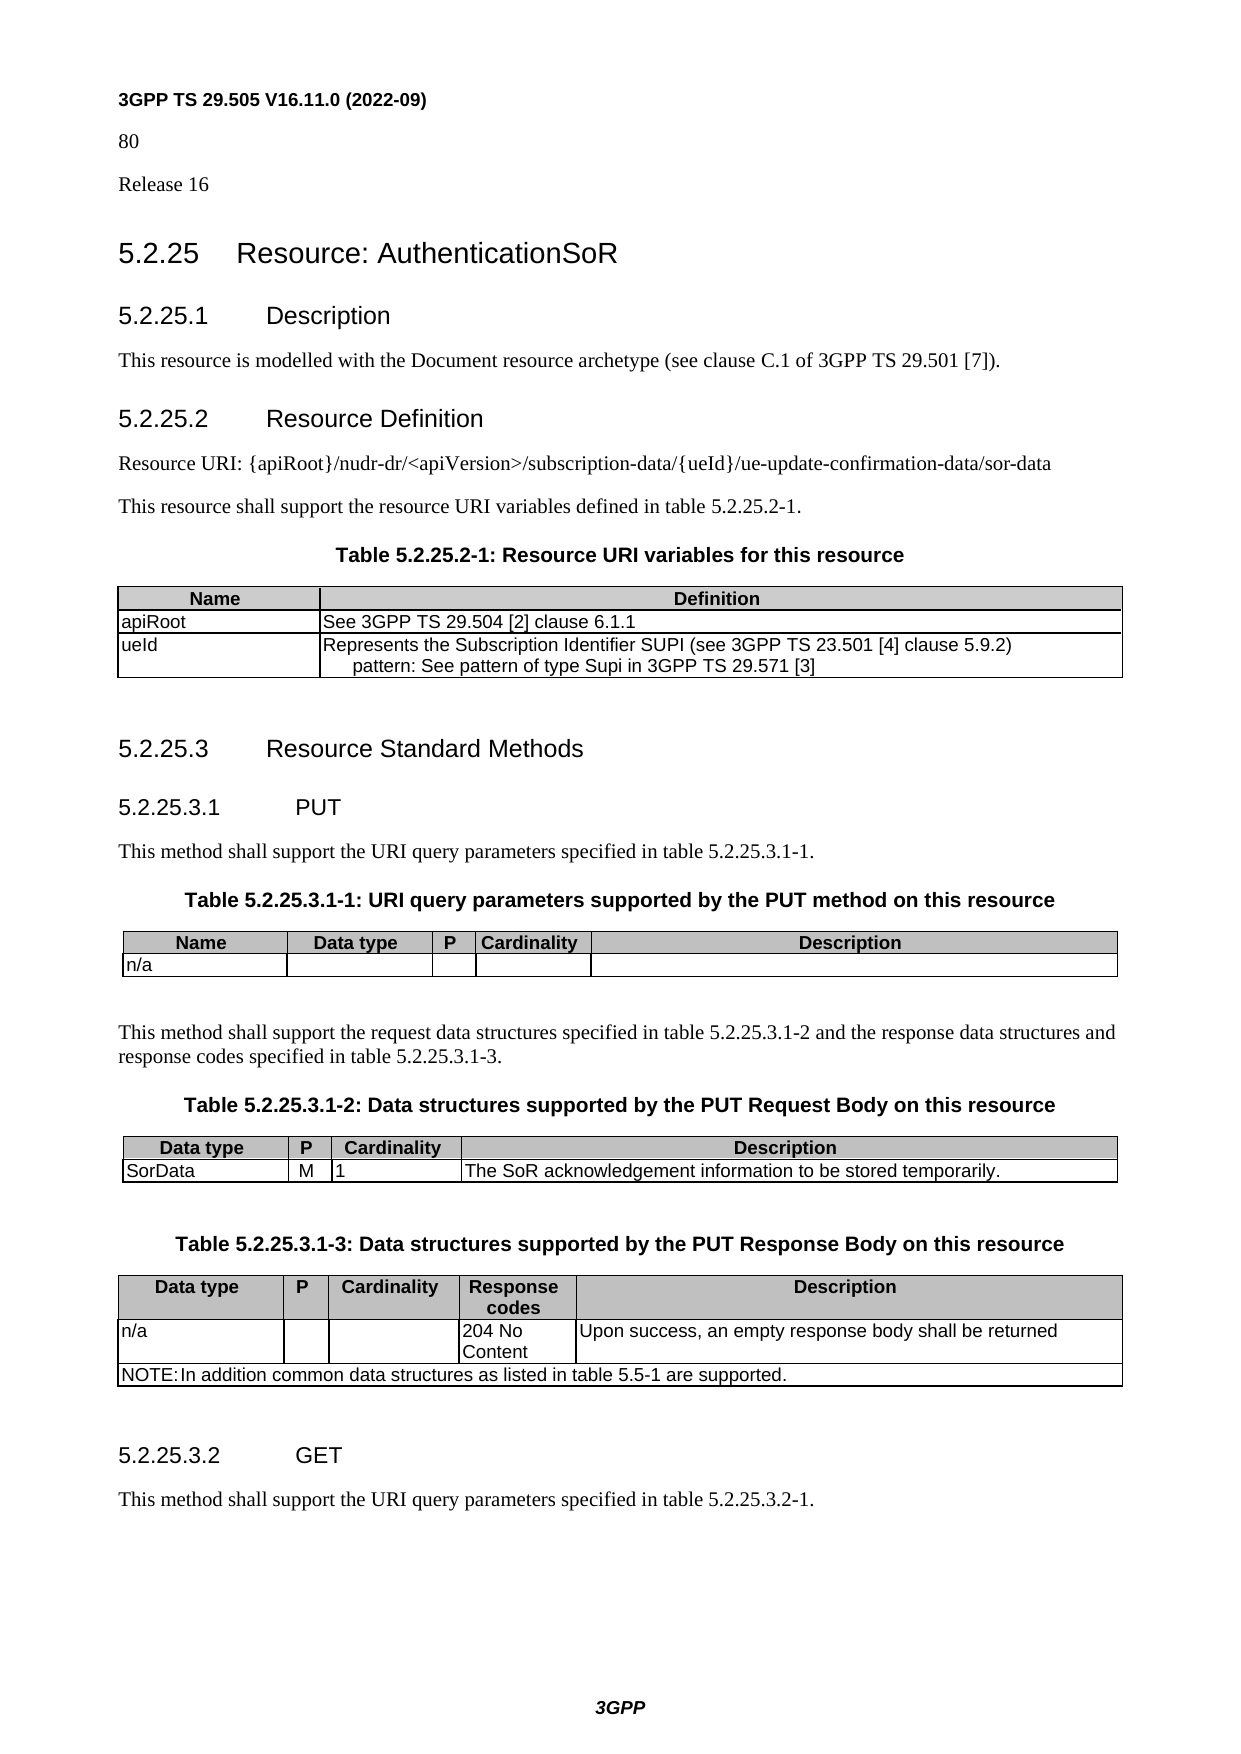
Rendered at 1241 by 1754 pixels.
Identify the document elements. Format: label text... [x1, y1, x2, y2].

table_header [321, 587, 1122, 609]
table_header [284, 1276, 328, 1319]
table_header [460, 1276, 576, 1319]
text Table 5.2.25.3.1-3: Data structures supported by the PUT Response Body on this resource [118, 1232, 1122, 1256]
text This method shall support the URI query parameters specified in table 5.2.25.3.1-1. [118, 839, 1122, 863]
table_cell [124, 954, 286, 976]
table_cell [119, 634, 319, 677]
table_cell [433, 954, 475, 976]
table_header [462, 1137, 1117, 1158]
subtitle 5.2.25.2 Resource Definition [118, 404, 1122, 432]
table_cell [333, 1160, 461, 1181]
subtitle 5.2.25.3 Resource Standard Methods [118, 734, 1122, 762]
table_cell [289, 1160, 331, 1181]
subtitle 5.2.25.3.1 PUT [118, 794, 1122, 820]
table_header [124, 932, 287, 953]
subtitle 5.2.25 Resource: AuthenticationSoR [118, 236, 1122, 269]
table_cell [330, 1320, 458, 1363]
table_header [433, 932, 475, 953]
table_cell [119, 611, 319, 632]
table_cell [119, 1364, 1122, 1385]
text Resource URI: {apiRoot}/nudr-dr/<apiVersion>/subscription-data/{ueId}/ue-update-confirmation-data/sor-data [118, 451, 1122, 475]
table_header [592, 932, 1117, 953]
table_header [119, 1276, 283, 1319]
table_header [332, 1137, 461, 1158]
subtitle 5.2.25.1 Description [118, 301, 1122, 329]
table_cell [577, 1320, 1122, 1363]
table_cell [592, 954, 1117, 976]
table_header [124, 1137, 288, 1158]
text This method shall support the URI query parameters specified in table 5.2.25.3.2-1. [118, 1487, 1122, 1511]
text This resource is modelled with the Document resource archetype (see clause C.1 of 3GPP TS 29.501 [7]). [118, 348, 1122, 372]
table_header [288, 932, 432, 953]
text Table 5.2.25.2-1: Resource URI variables for this resource [118, 543, 1122, 567]
text This method shall support the request data structures specified in table 5.2.25.3.1-2 and the response data structures and response codes specified in table 5.2.25.3.1-3. [118, 1020, 1122, 1068]
subtitle 5.2.25.3.2 GET [118, 1442, 1122, 1469]
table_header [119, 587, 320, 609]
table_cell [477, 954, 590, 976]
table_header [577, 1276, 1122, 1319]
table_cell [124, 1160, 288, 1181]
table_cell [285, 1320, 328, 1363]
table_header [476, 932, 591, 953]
text This resource shall support the resource URI variables defined in table 5.2.25.2-1. [118, 494, 1122, 518]
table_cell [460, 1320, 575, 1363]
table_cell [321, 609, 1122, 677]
text Table 5.2.25.3.1-2: Data structures supported by the PUT Request Body on this resource [118, 1093, 1122, 1117]
text Table 5.2.25.3.1-1: URI query parameters supported by the PUT method on this resource [118, 888, 1122, 912]
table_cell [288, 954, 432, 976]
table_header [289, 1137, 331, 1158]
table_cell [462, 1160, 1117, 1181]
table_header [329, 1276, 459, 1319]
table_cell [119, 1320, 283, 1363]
